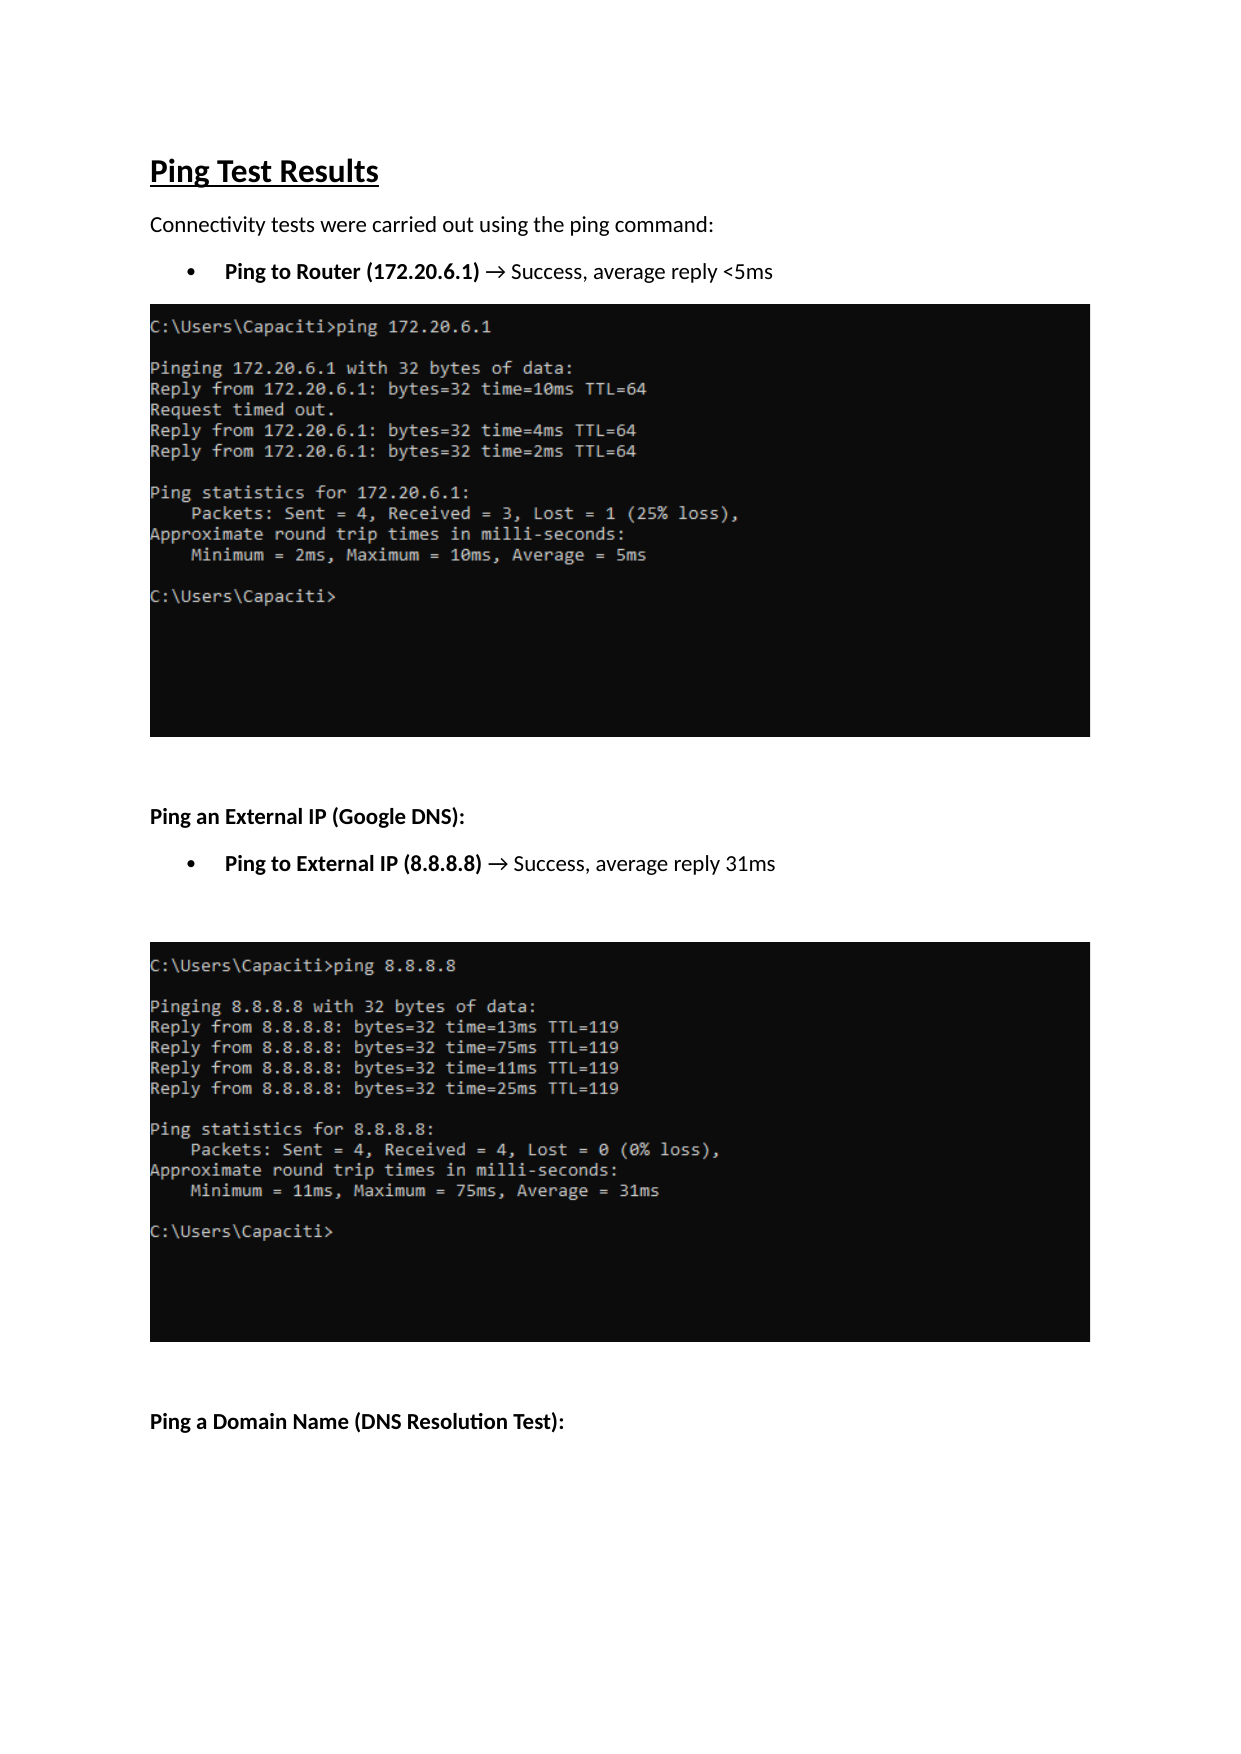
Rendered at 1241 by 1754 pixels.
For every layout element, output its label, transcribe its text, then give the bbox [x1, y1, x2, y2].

text Ping Test Results [150, 150, 1090, 191]
picture [150, 942, 1091, 1342]
list Ping to Router (172.20.6.1) → Success, average reply <5ms [187, 257, 1090, 286]
list Ping to External IP (8.8.8.8) → Success, average reply 31ms [187, 849, 1090, 877]
text Connectivity tests were carried out using the ping command: [150, 211, 1090, 239]
text Ping a Domain Name (DNS Resolution Test): [150, 1407, 1090, 1435]
picture [150, 304, 1091, 737]
text Ping an External IP (Google DNS): [150, 802, 1090, 830]
